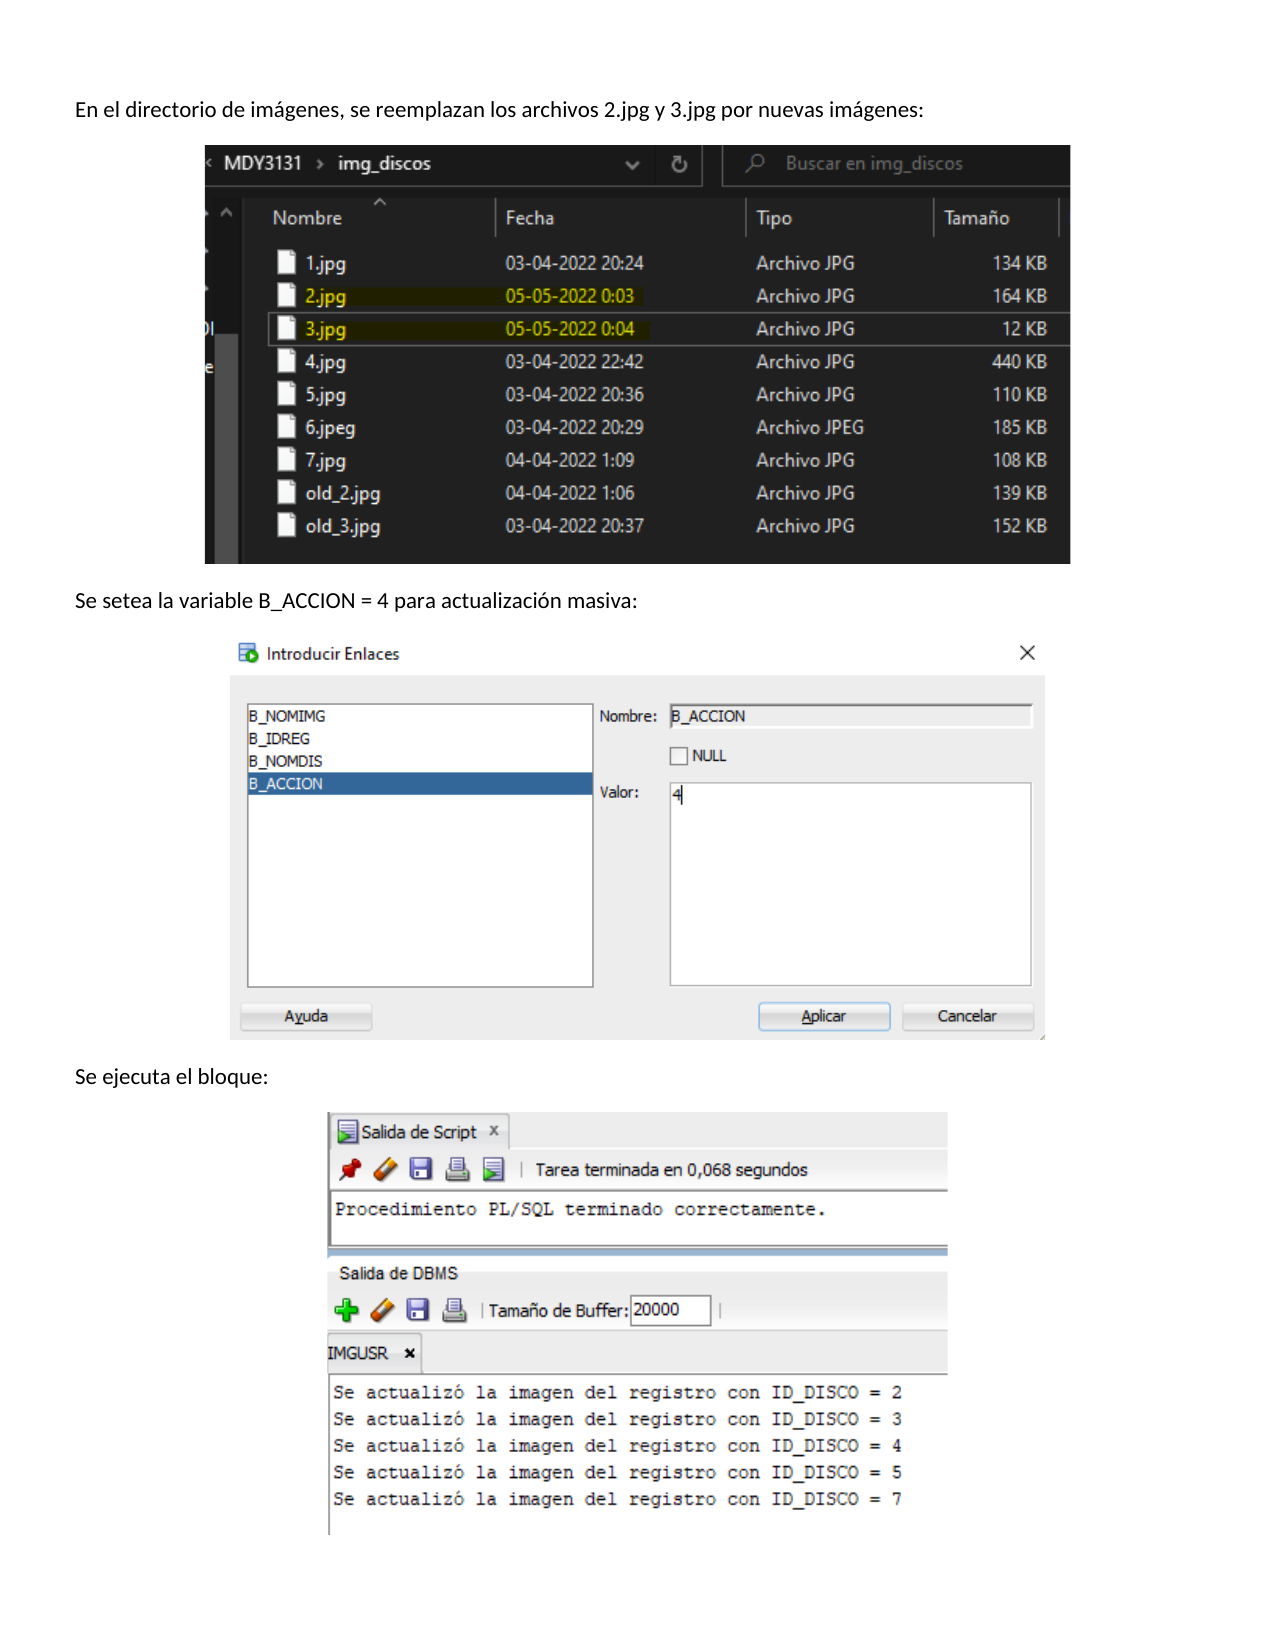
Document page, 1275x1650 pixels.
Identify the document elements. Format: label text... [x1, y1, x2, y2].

text Se setea la variable B_ACCION = 4 para actualización masiva: [75, 586, 1200, 614]
text En el directorio de imágenes, se reemplazan los archivos 2.jpg y 3.jpg por nuevas imágenes: [75, 95, 1200, 123]
picture [327, 1112, 948, 1535]
picture [204, 145, 1071, 564]
text Se ejecuta el bloque: [75, 1062, 1200, 1090]
picture [229, 636, 1046, 1040]
